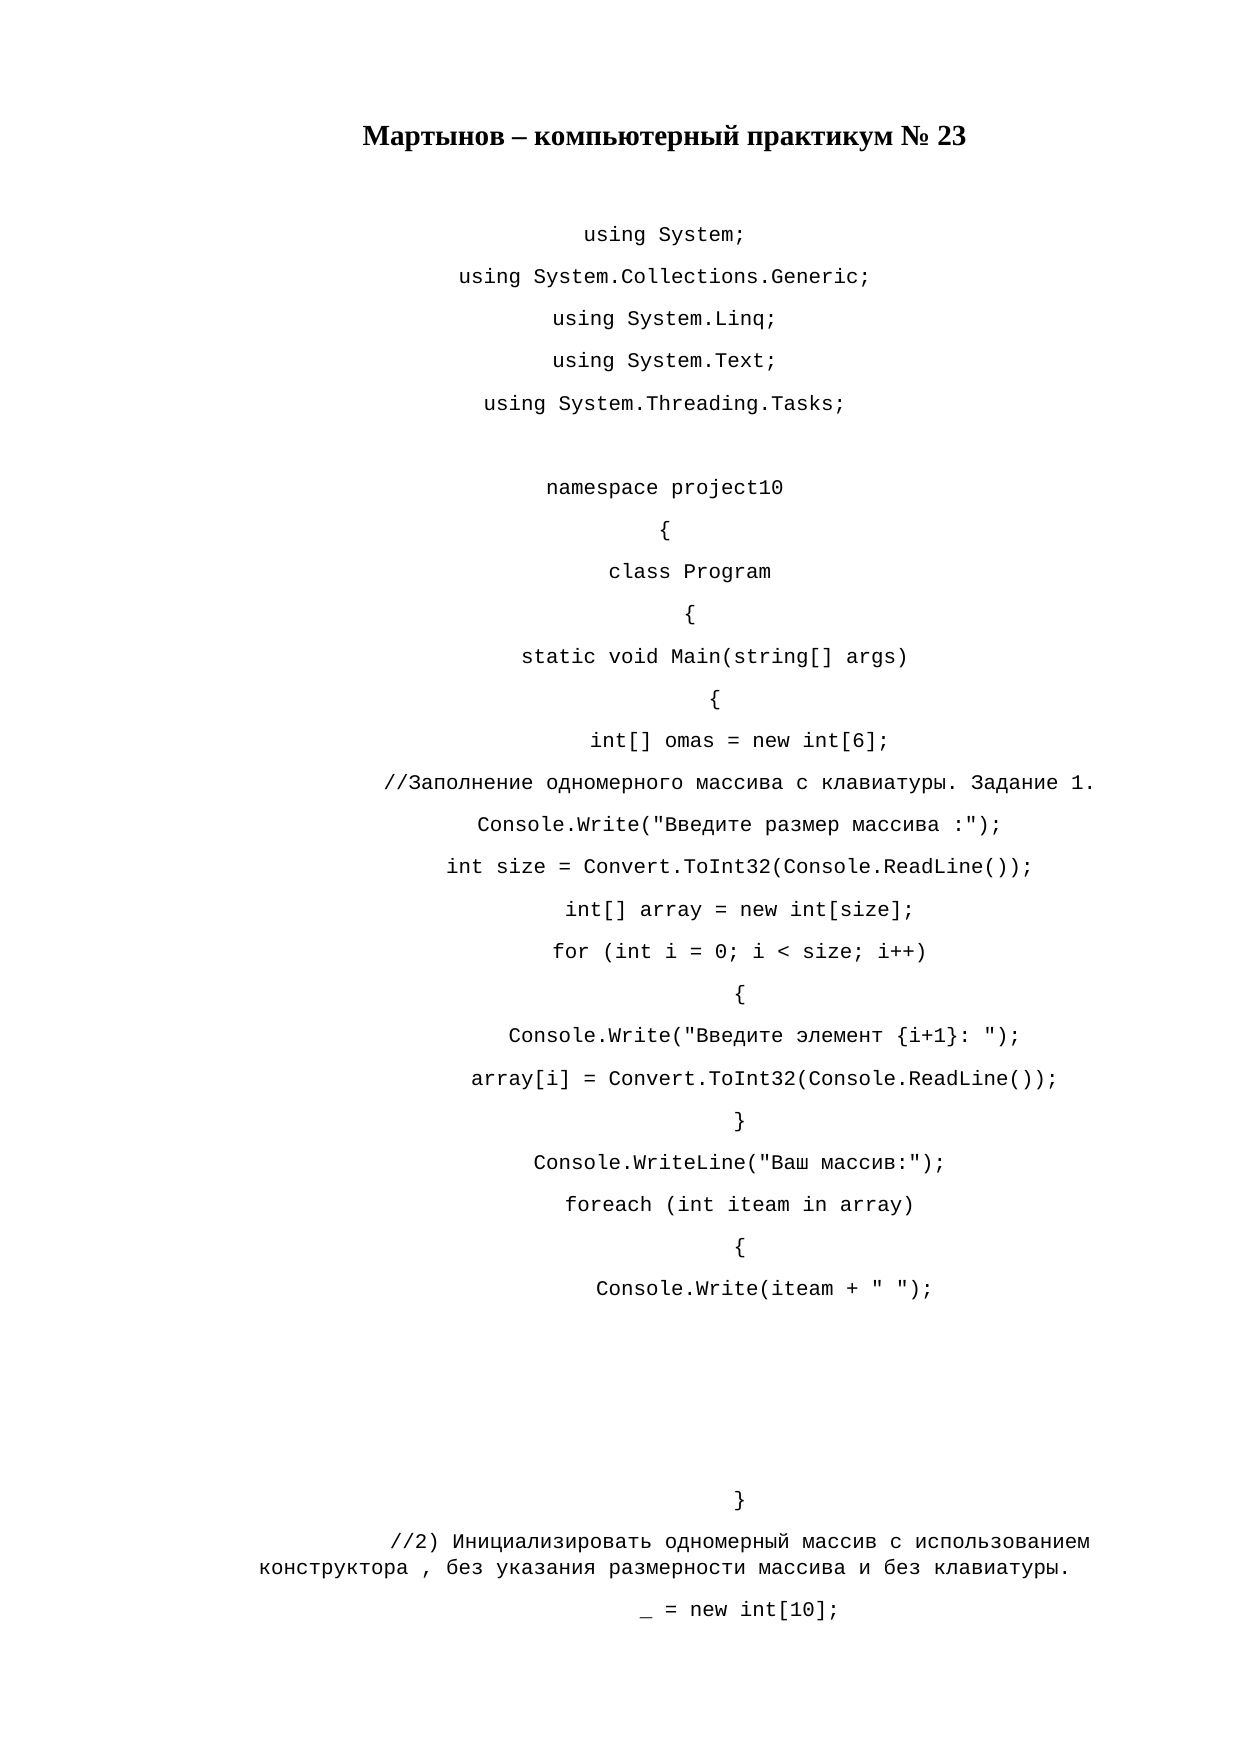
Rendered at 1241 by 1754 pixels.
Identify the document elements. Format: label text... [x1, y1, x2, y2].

text } [177, 1489, 1152, 1513]
text { [177, 519, 1152, 543]
text int size = Convert.ToInt32(Console.ReadLine()); [177, 857, 1152, 880]
text using System.Text; [177, 350, 1152, 374]
text } [177, 1110, 1152, 1133]
text int[] omas = new int[6]; [177, 730, 1152, 754]
text { [177, 688, 1152, 711]
text for (int i = 0; i < size; i++) [177, 941, 1152, 964]
text //2) Инициализировать одномерный массив с использованием конструктора , без указания размерности массива и без клавиатуры. [177, 1532, 1152, 1581]
text { [177, 983, 1152, 1007]
text using System.Threading.Tasks; [177, 392, 1152, 416]
text Console.WriteLine("Ваш массив:"); [177, 1152, 1152, 1176]
text Console.Write(iteam + " "); [177, 1278, 1152, 1302]
text int[] array = new int[size]; [177, 899, 1152, 922]
text foreach (int iteam in array) [177, 1194, 1152, 1218]
text { [177, 1236, 1152, 1260]
text Console.Write("Введите элемент {i+1}: "); [177, 1025, 1152, 1049]
text using System.Collections.Generic; [177, 266, 1152, 289]
text array[i] = Convert.ToInt32(Console.ReadLine()); [177, 1067, 1152, 1091]
text static void Main(string[] args) [177, 646, 1152, 669]
text class Program [177, 561, 1152, 585]
text namespace project10 [177, 477, 1152, 501]
text //Заполнение одномерного массива с клавиатуры. Задание 1. [177, 772, 1152, 796]
text { [177, 603, 1152, 627]
text using System.Linq; [177, 308, 1152, 332]
text _ = new int[10]; [177, 1599, 1152, 1623]
text using System; [177, 224, 1152, 247]
text Мартынов – компьютерный практикум № 23 [177, 118, 1152, 152]
text Console.Write("Введите размер массива :"); [177, 814, 1152, 838]
